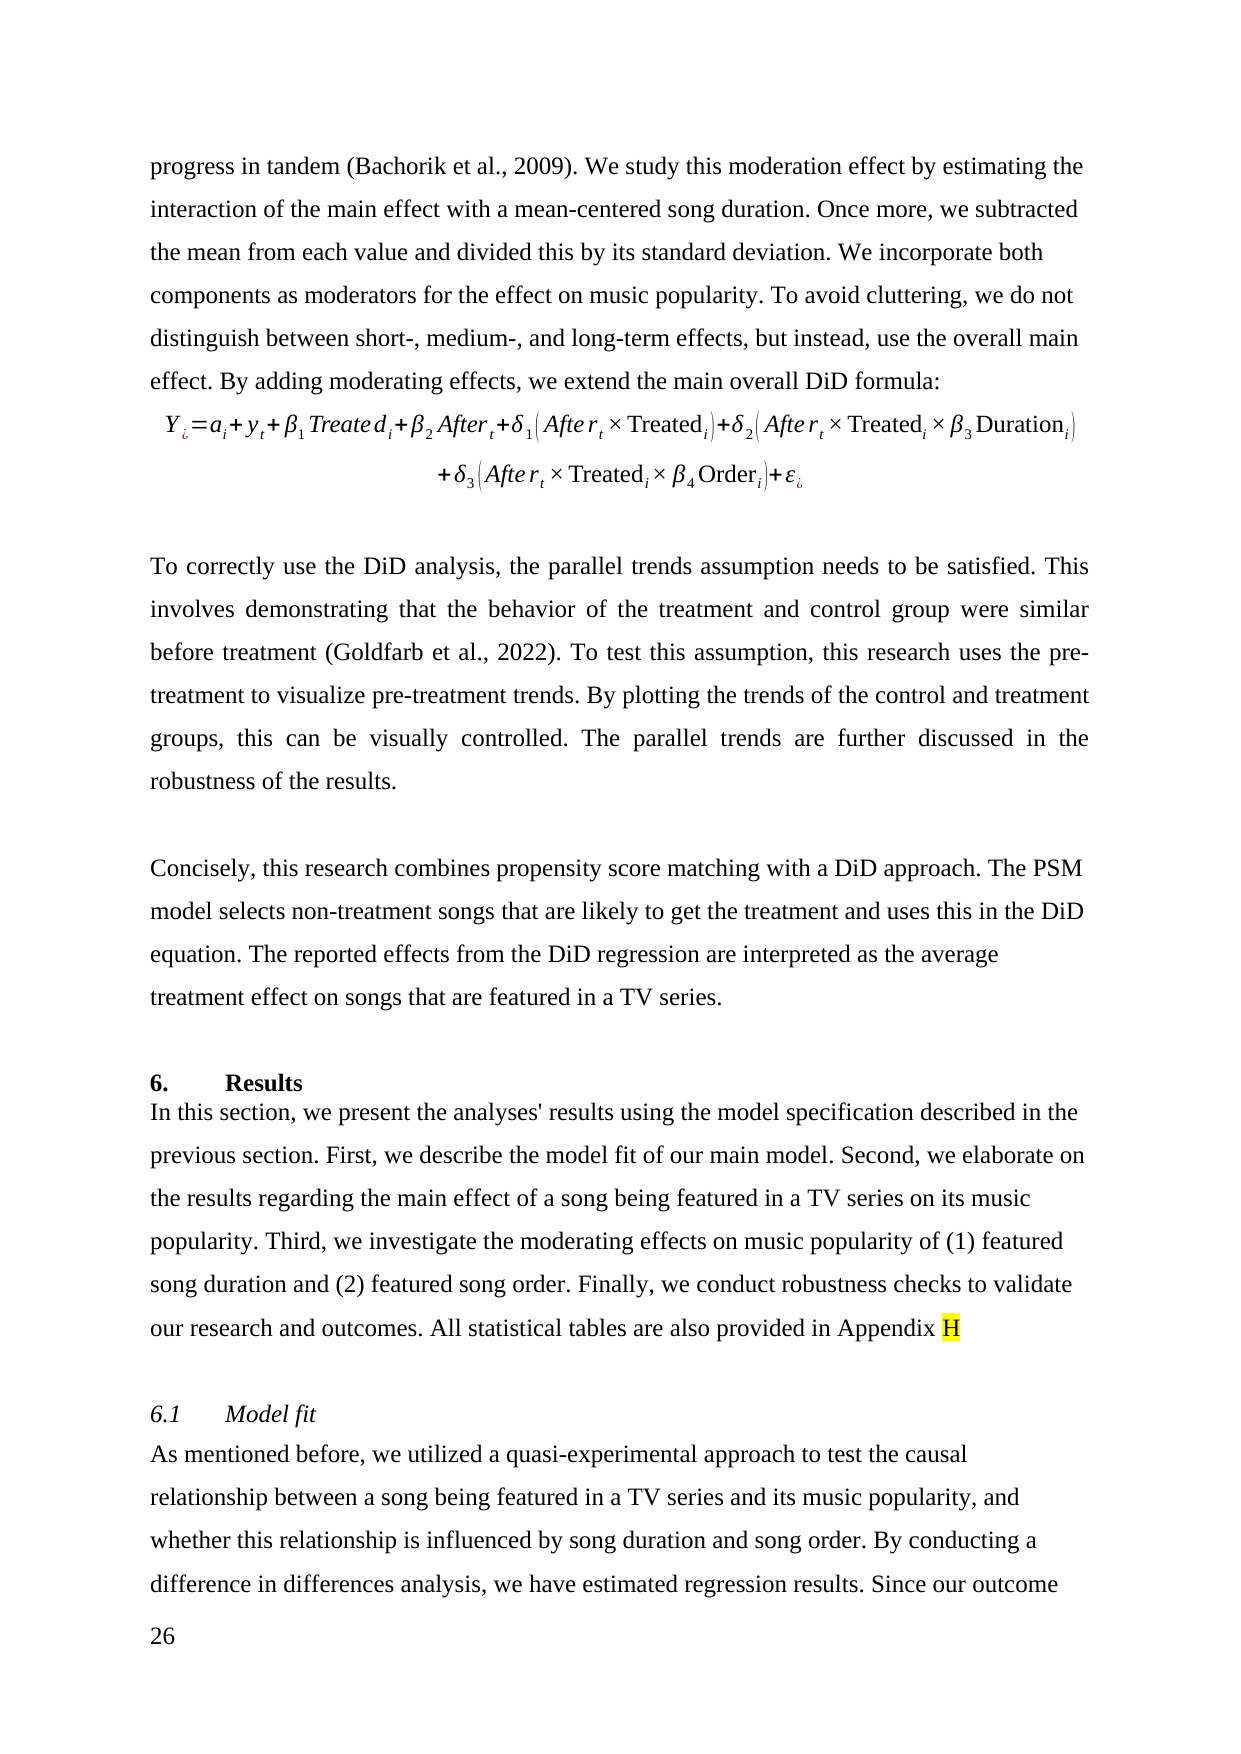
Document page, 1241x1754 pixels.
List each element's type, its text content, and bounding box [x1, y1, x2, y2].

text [150, 1439, 1091, 1597]
subtitle Model fit [150, 1399, 1091, 1428]
text Concisely, this research combines propensity score matching with a DiD approach. The PSM model selects non-treatment songs that are likely to get the treatment and uses this in the DiD equation. The reported effects from the DiD regression are interpreted as the average treatment effect on songs that are featured in a TV series. [150, 853, 1091, 1011]
text In this section, we present the analyses' results using the model specification described in the previous section. First, we describe the model fit of our main model. Second, we elaborate on the results regarding the main effect of a song being featured in a TV series on its music popularity. Third, we investigate the moderating effects on music popularity of (1) featured song duration and (2) featured song order. Finally, we conduct robustness checks to validate our research and outcomes. All statistical tables are also provided in Appendix H [150, 1097, 1091, 1341]
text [150, 151, 1091, 395]
subtitle Results [149, 1068, 1091, 1097]
text To correctly use the DiD analysis, the parallel trends assumption needs to be satisfied. This involves demonstrating that the behavior of the treatment and control group were similar before treatment (Goldfarb et al., 2022). To test this assumption, this research uses the pre-treatment to visualize pre-treatment trends. By plotting the trends of the control and treatment groups, this can be visually controlled. The parallel trends are further discussed in the robustness of the results. [150, 551, 1091, 795]
